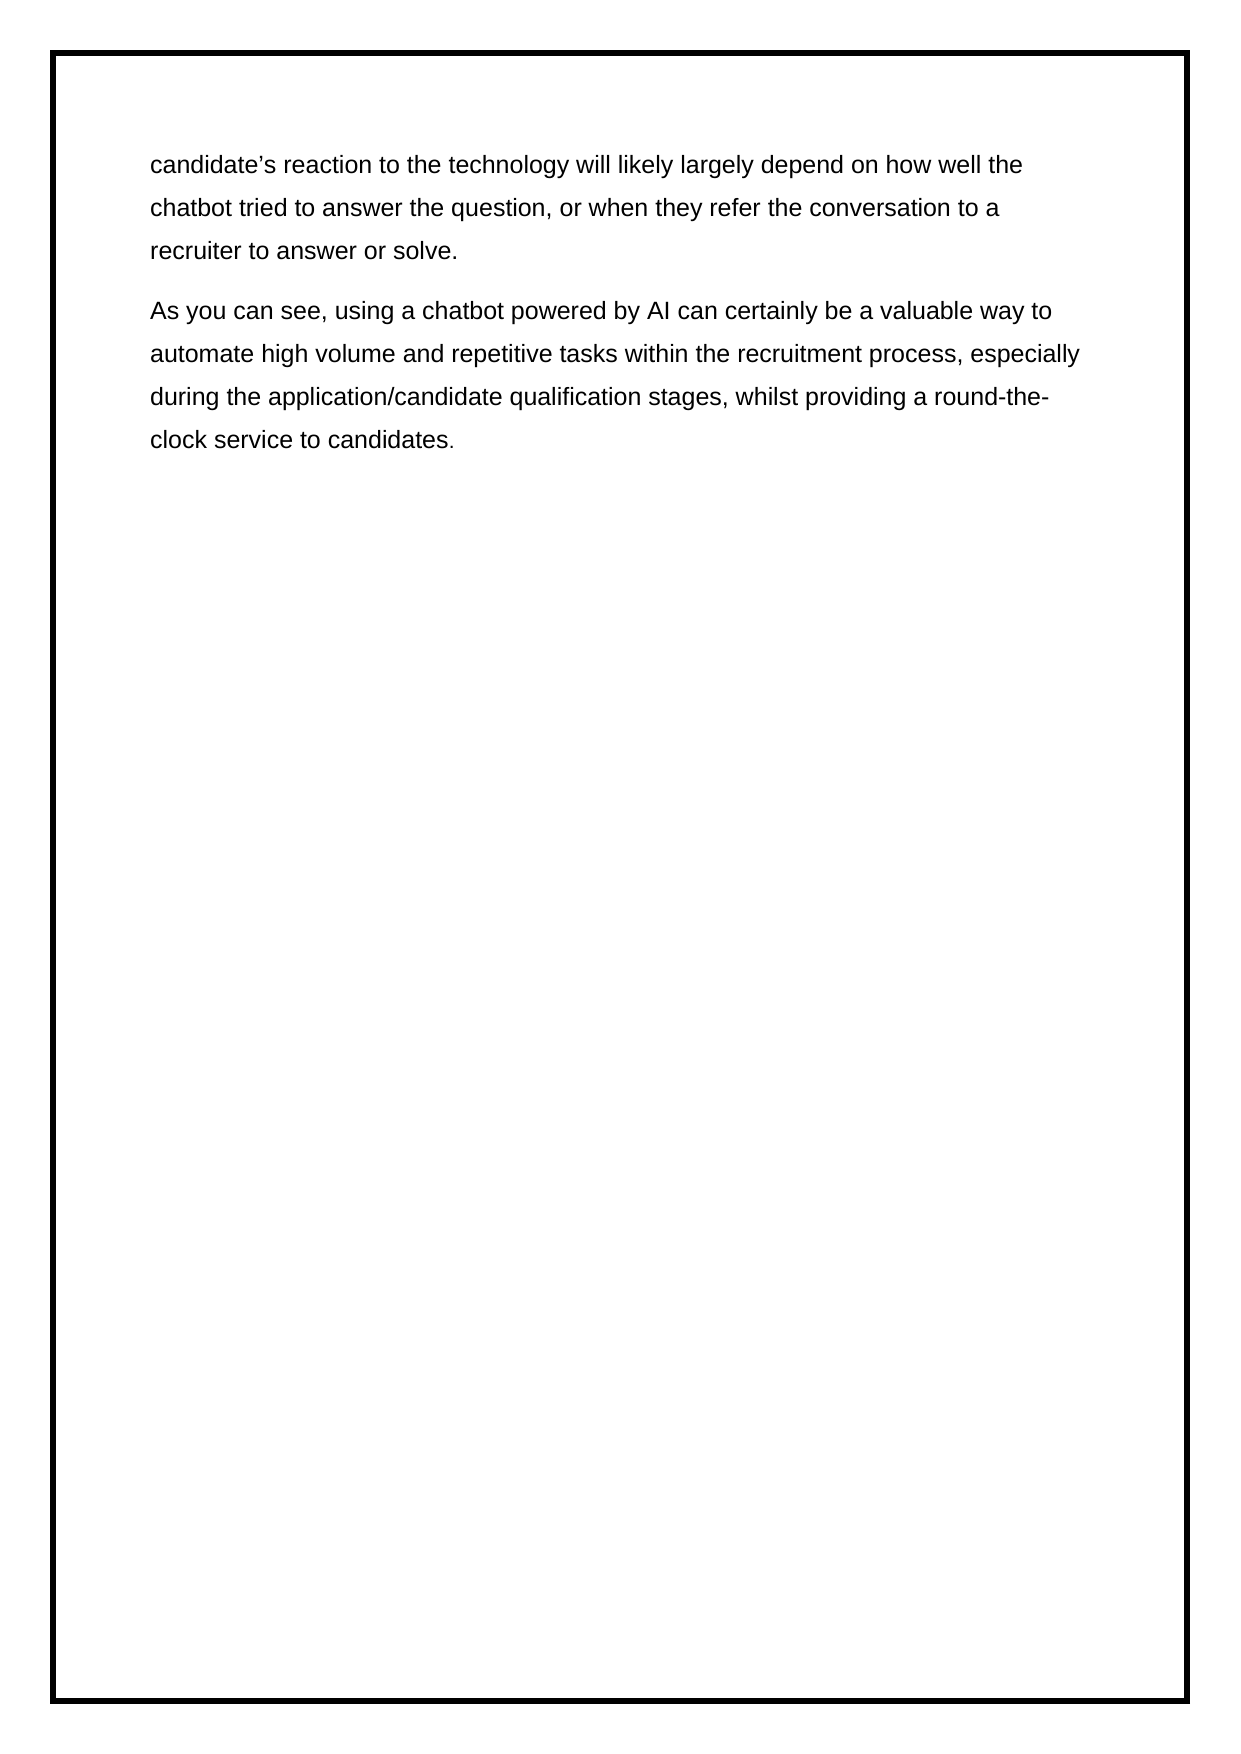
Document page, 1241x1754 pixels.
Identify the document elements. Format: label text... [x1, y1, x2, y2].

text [150, 150, 1090, 265]
text As you can see, using a chatbot powered by AI can certainly be a valuable way to automate high volume and repetitive tasks within the recruitment process, especially during the application/candidate qualification stages, whilst providing a round-the-clock service to candidates. [150, 296, 1090, 454]
